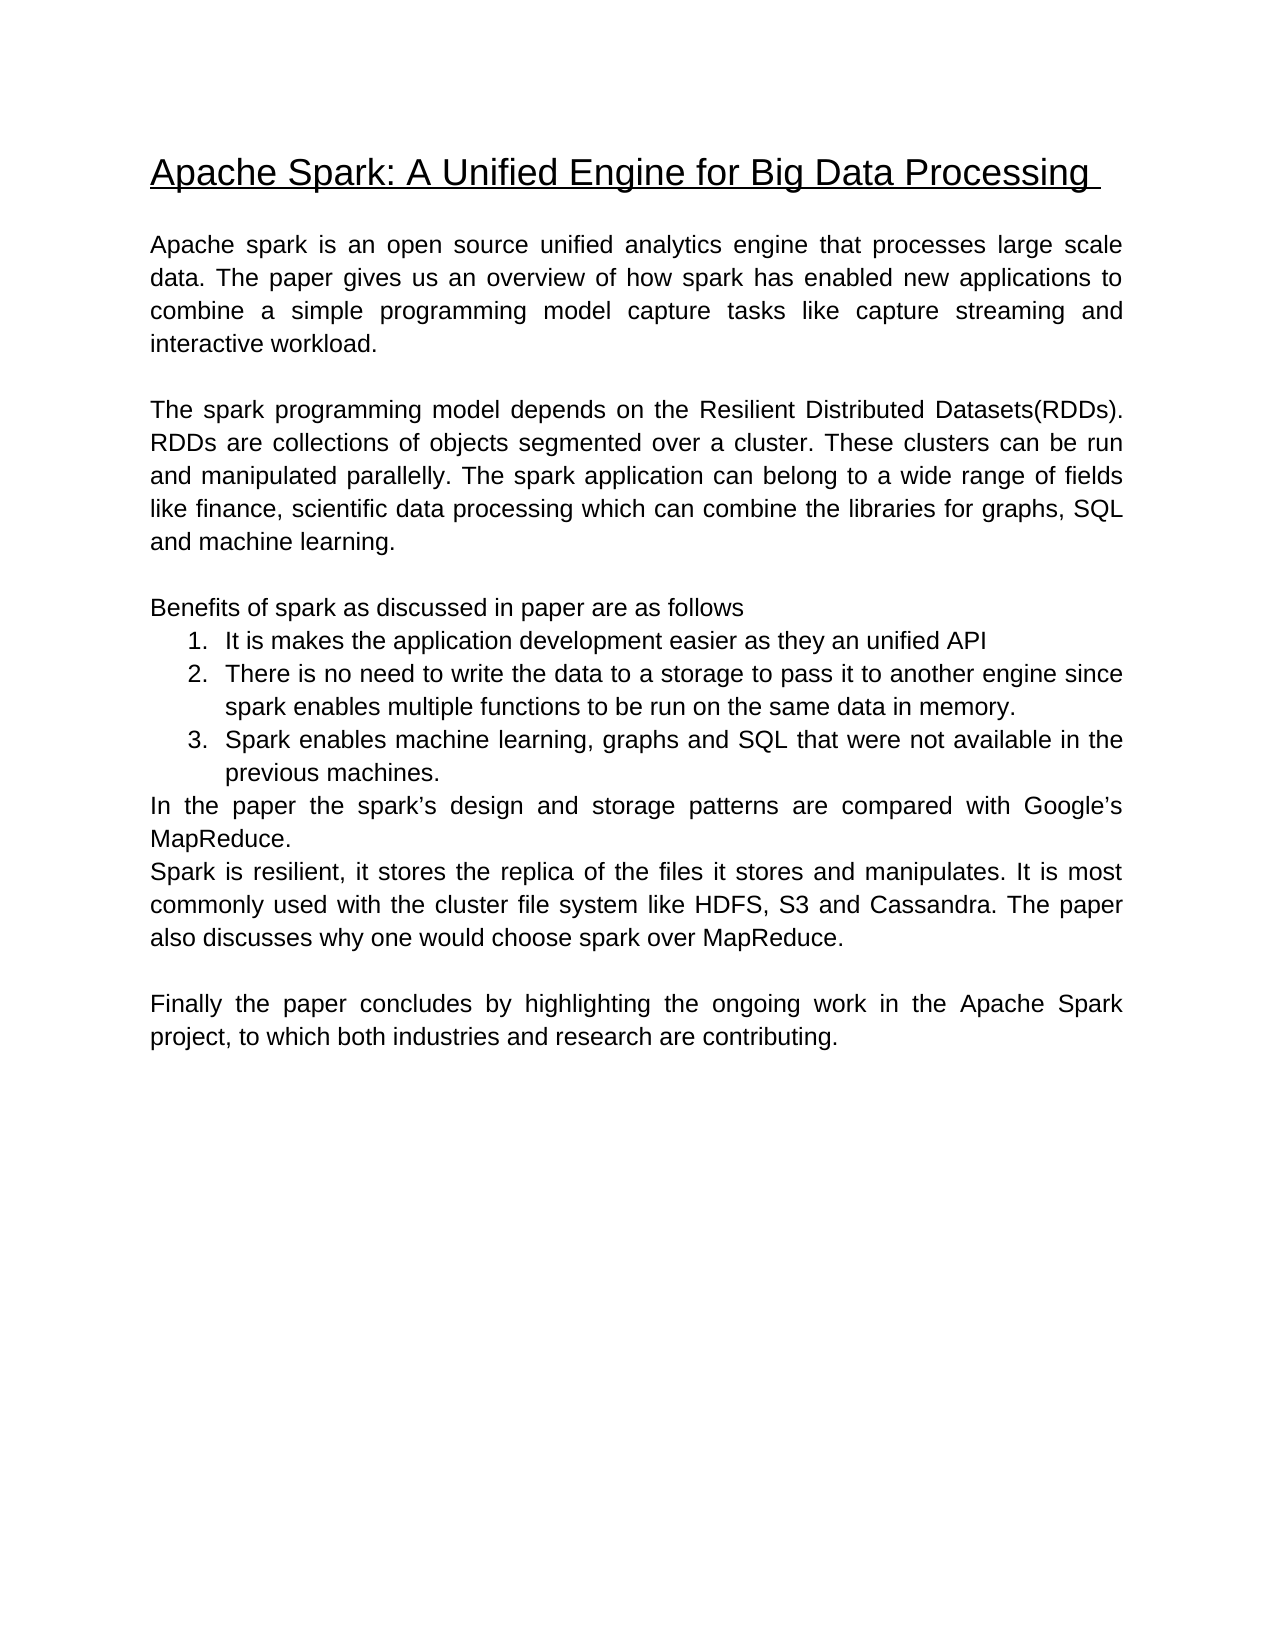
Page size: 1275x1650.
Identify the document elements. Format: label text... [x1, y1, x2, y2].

list It is makes the application development easier as they an unified API [187, 626, 1125, 654]
text Spark is resilient, it stores the replica of the files it stores and manipulates. It is most commonly used with the cluster file system like HDFS, S3 and Cassandra. The paper also discusses why one would choose spark over MapReduce. [150, 857, 1125, 952]
text In the paper the spark’s design and storage patterns are compared with Google’s MapReduce. [150, 791, 1125, 853]
title Apache Spark: A Unified Engine for Big Data Processing [150, 150, 1125, 193]
text Apache spark is an open source unified analytics engine that processes large scale data. The paper gives us an overview of how spark has enabled new applications to combine a simple programming model capture tasks like capture streaming and interactive workload. [150, 229, 1125, 357]
list Spark enables machine learning, graphs and SQL that were not available in the previous machines. [187, 725, 1125, 787]
text The spark programming model depends on the Resilient Distributed Datasets(RDDs). RDDs are collections of objects segmented over a cluster. These clusters can be run and manipulated parallelly. The spark application can belong to a wide range of fields like finance, scientific data processing which can combine the libraries for graphs, SQL and machine learning. [150, 395, 1125, 556]
text Finally the paper concludes by highlighting the ongoing work in the Apache Spark project, to which both industries and research are contributing. [150, 989, 1125, 1051]
list There is no need to write the data to a storage to pass it to another engine since spark enables multiple functions to be run on the same data in memory. [187, 659, 1125, 721]
text Benefits of spark as discussed in paper are as follows [150, 593, 1125, 622]
